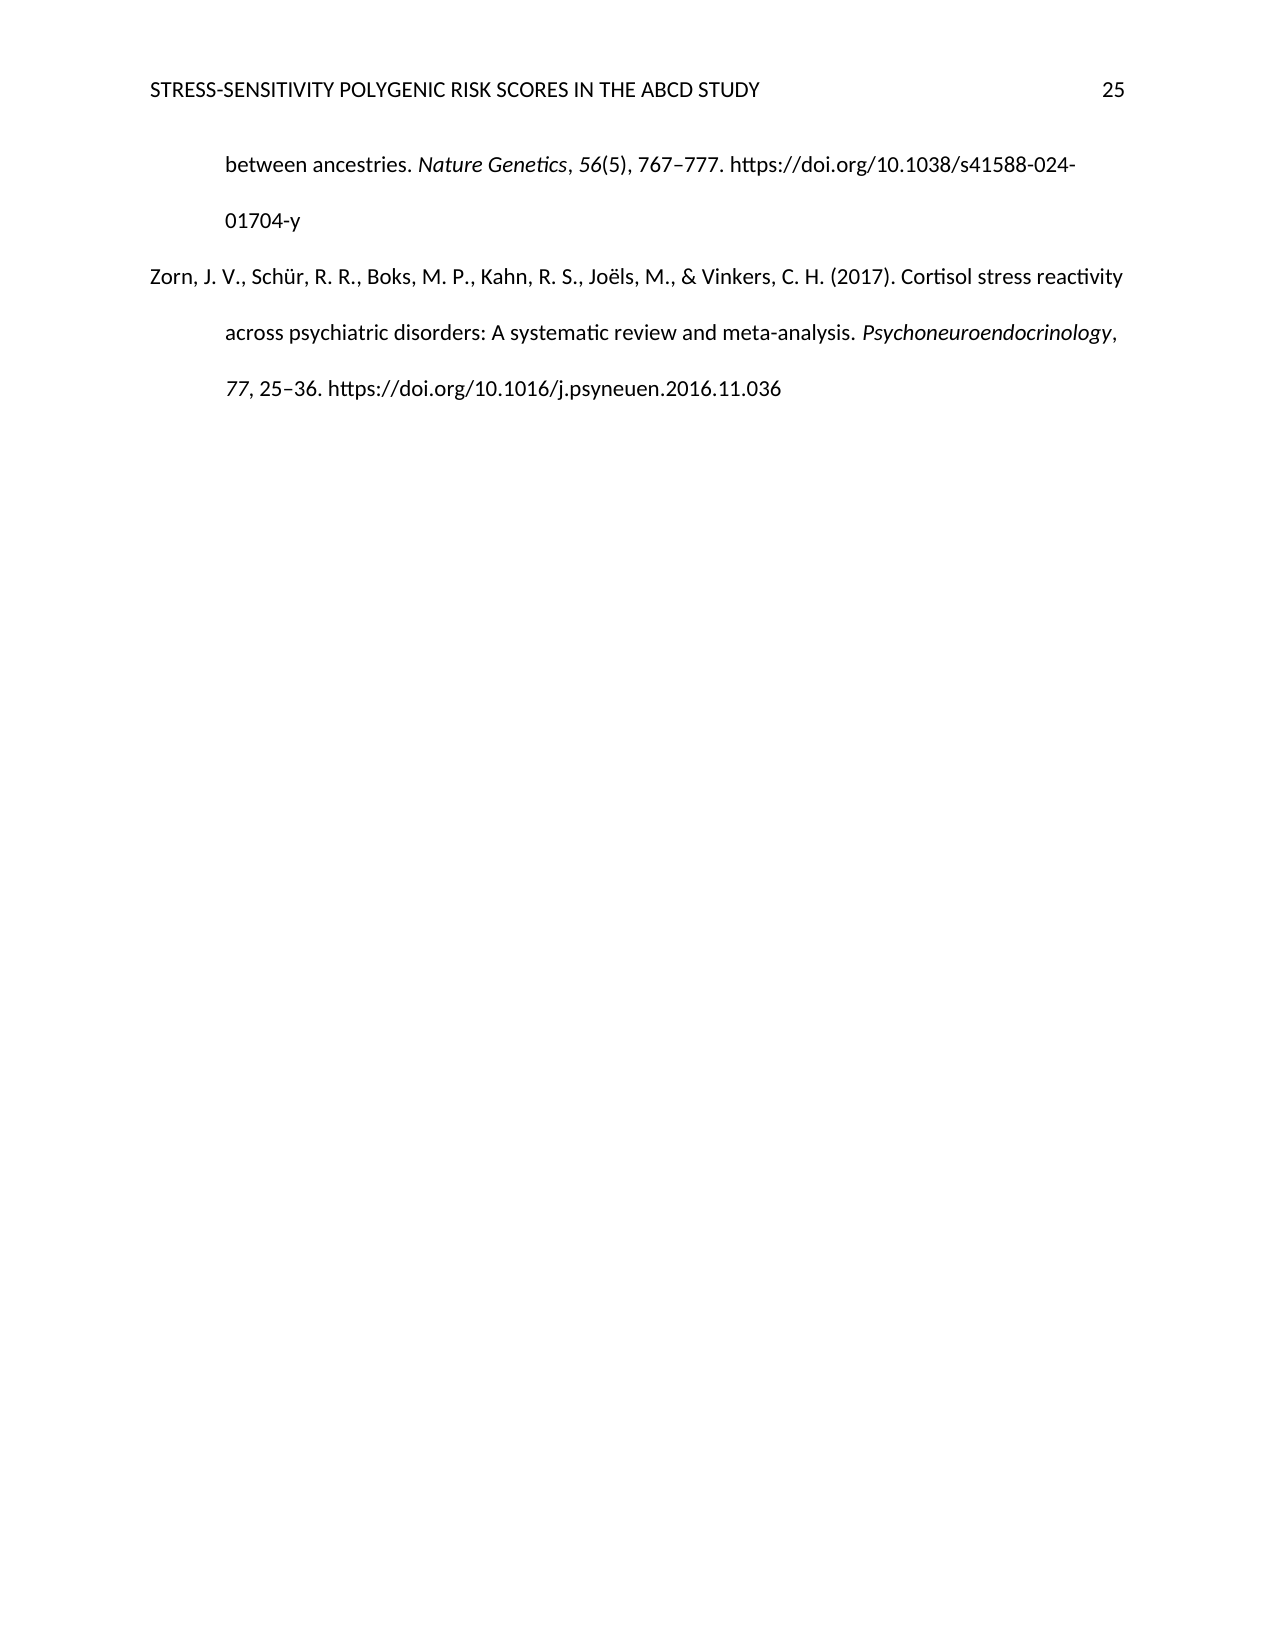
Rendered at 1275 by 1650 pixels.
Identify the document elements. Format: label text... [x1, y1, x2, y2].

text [150, 150, 1125, 234]
text Zorn, J. V., Schür, R. R., Boks, M. P., Kahn, R. S., Joëls, M., & Vinkers, C. H. (2017). Cortisol stress reactivity across psychiatric disorders: A systematic review and meta-analysis. Psychoneuroendocrinology, 77, 25–36. https://doi.org/10.1016/j.psyneuen.2016.11.036 [150, 262, 1125, 402]
